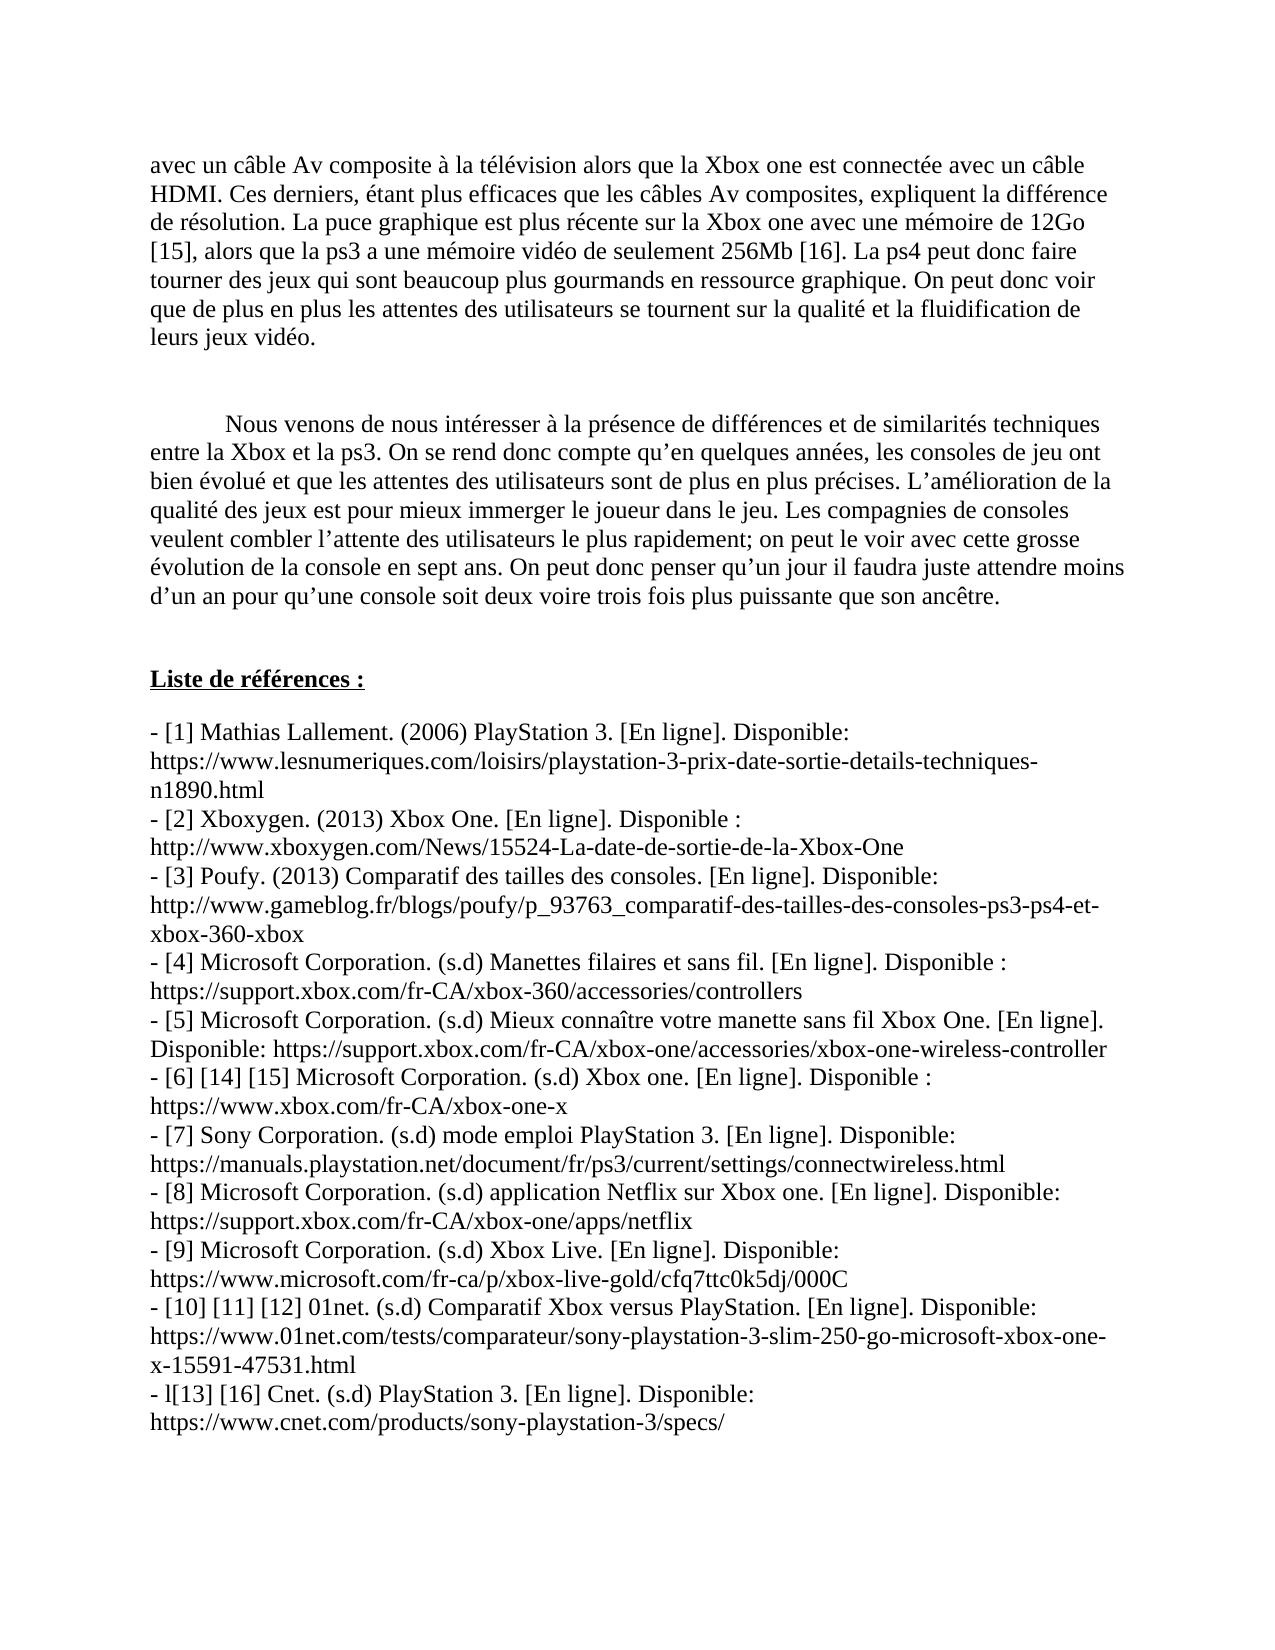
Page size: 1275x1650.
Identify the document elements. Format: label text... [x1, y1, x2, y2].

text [150, 150, 1125, 351]
text - [2] Xboxygen. (2013) Xbox One. [En ligne]. Disponible : http://www.xboxygen.com/News/15524-La-date-de-sortie-de-la-Xbox-One [150, 804, 1125, 861]
text Liste de références : [150, 664, 1125, 692]
text - l[13] [16] Cnet. (s.d) PlayStation 3. [En ligne]. Disponible: https://www.cnet.com/products/sony-playstation-3/specs/ [150, 1379, 1125, 1436]
text - [10] [11] [12] 01net. (s.d) Comparatif Xbox versus PlayStation. [En ligne]. Disponible: https://www.01net.com/tests/comparateur/sony-playstation-3-slim-250-go-microsoft-xbox-one-x-15591-47531.html [150, 1292, 1125, 1379]
text Nous venons de nous intéresser à la présence de différences et de similarités techniques entre la Xbox et la ps3. On se rend donc compte qu’en quelques années, les consoles de jeu ont bien évolué et que les attentes des utilisateurs sont de plus en plus précises. L’amélioration de la qualité des jeux est pour mieux immerger le joueur dans le jeu. Les compagnies de consoles veulent combler l’attente des utilisateurs le plus rapidement; on peut le voir avec cette grosse évolution de la console en sept ans. On peut donc penser qu’un jour il faudra juste attendre moins d’un an pour qu’une console soit deux voire trois fois plus puissante que son ancêtre. [150, 409, 1125, 610]
text - [6] [14] [15] Microsoft Corporation. (s.d) Xbox one. [En ligne]. Disponible : https://www.xbox.com/fr-CA/xbox-one-x [150, 1062, 1125, 1120]
text - [4] Microsoft Corporation. (s.d) Manettes filaires et sans fil. [En ligne]. Disponible : https://support.xbox.com/fr-CA/xbox-360/accessories/controllers [150, 947, 1125, 1005]
text - [5] Microsoft Corporation. (s.d) Mieux connaître votre manette sans fil Xbox One. [En ligne]. Disponible: https://support.xbox.com/fr-CA/xbox-one/accessories/xbox-one-wireless-controller [150, 1005, 1125, 1062]
text - [3] Poufy. (2013) Comparatif des tailles des consoles. [En ligne]. Disponible: http://www.gameblog.fr/blogs/poufy/p_93763_comparatif-des-tailles-des-consoles-ps3-ps4-et-xbox-360-xbox [150, 861, 1125, 947]
text - [9] Microsoft Corporation. (s.d) Xbox Live. [En ligne]. Disponible: https://www.microsoft.com/fr-ca/p/xbox-live-gold/cfq7ttc0k5dj/000C [150, 1235, 1125, 1292]
text - [1] Mathias Lallement. (2006) PlayStation 3. [En ligne]. Disponible: https://www.lesnumeriques.com/loisirs/playstation-3-prix-date-sortie-details-techniques-n1890.html [150, 717, 1125, 804]
text - [8] Microsoft Corporation. (s.d) application Netflix sur Xbox one. [En ligne]. Disponible: https://support.xbox.com/fr-CA/xbox-one/apps/netflix [150, 1177, 1125, 1235]
text - [7] Sony Corporation. (s.d) mode emploi PlayStation 3. [En ligne]. Disponible: https://manuals.playstation.net/document/fr/ps3/current/settings/connectwireless.html [150, 1120, 1125, 1177]
